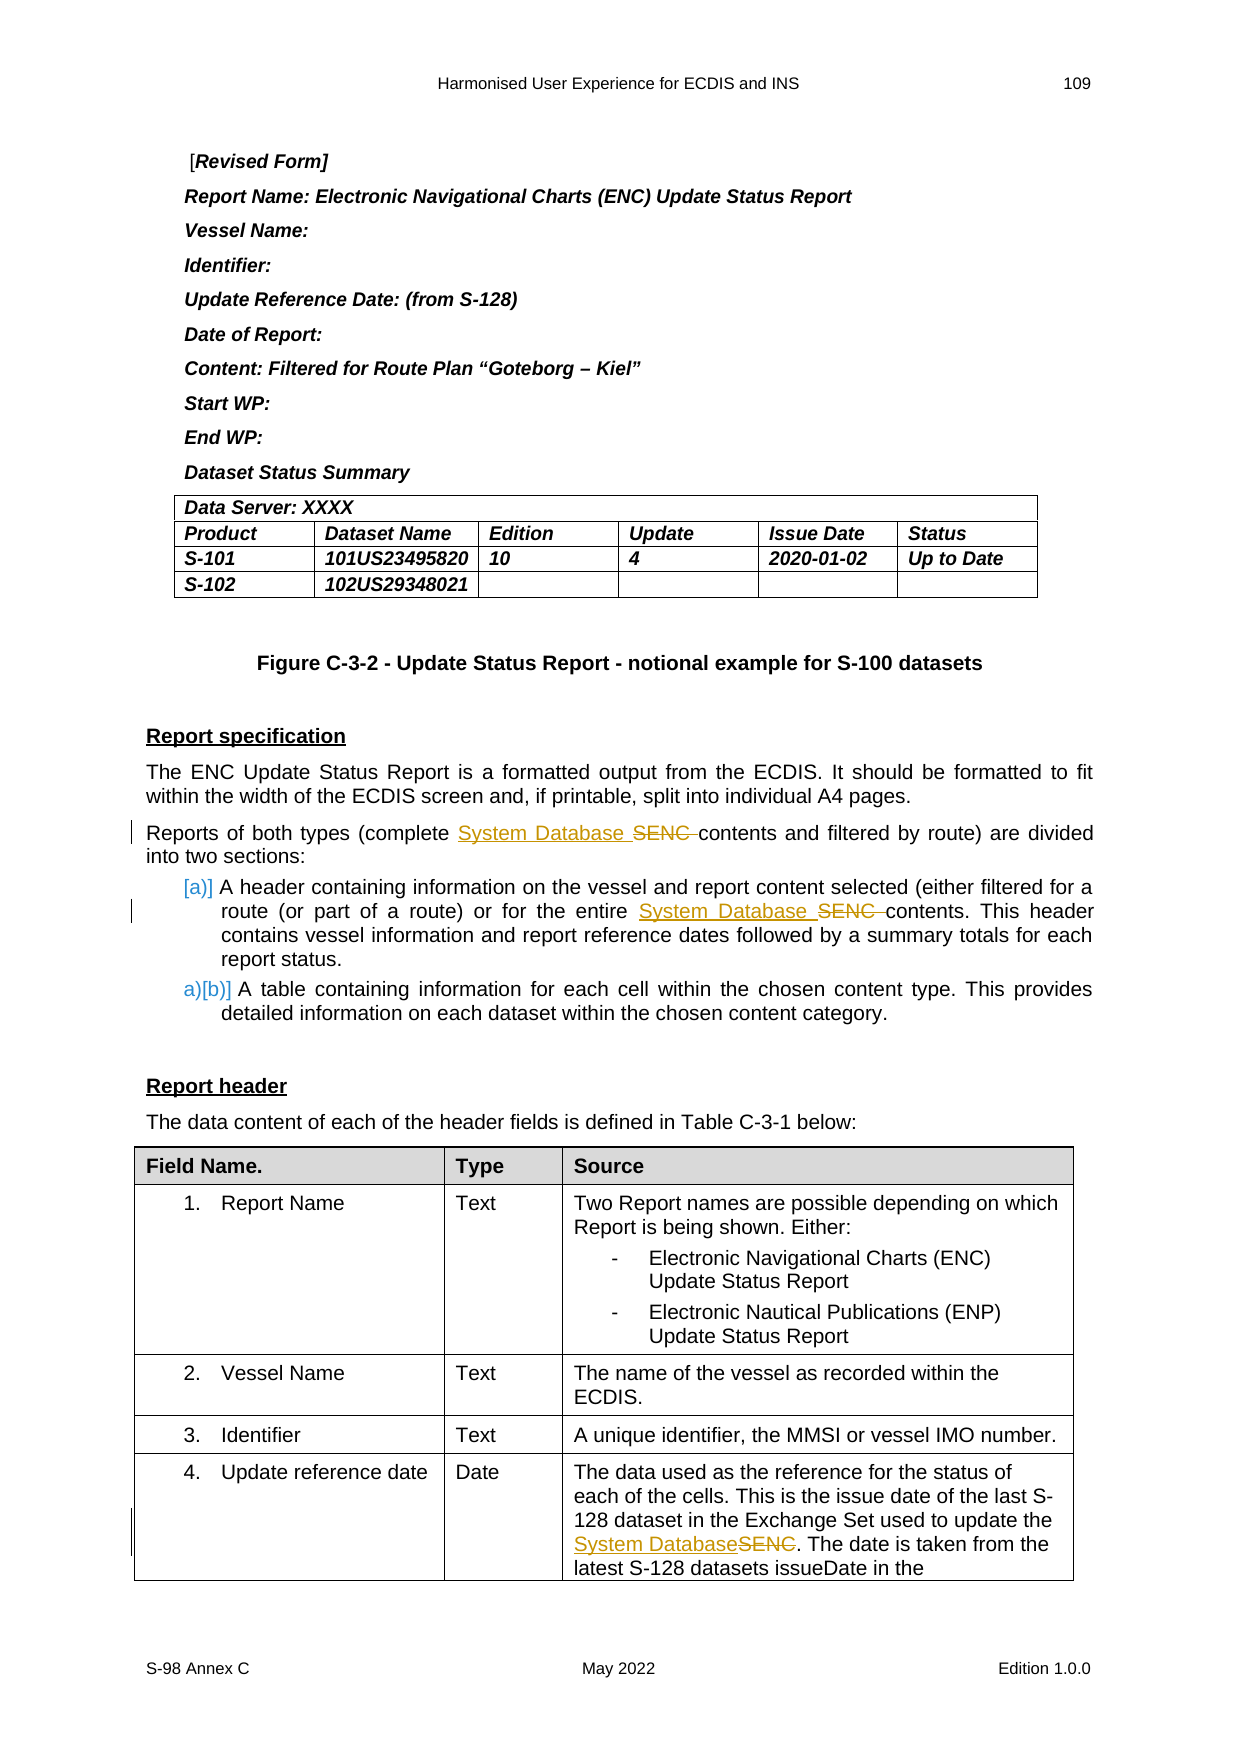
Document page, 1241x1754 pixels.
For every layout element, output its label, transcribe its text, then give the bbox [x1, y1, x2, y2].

list A table containing information for each cell within the chosen content type. This provides detailed information on each dataset within the chosen content category. [183, 977, 1094, 1024]
text The ENC Update Status Report is a formatted output from the ECDIS. It should be formatted to fit within the width of the ECDIS screen and, if printable, split into individual A4 pages. [146, 760, 1094, 808]
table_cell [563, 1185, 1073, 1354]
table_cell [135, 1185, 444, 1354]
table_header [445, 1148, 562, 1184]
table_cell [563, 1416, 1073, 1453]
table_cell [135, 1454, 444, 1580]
text Figure C-3-2 - Update Status Report - notional example for S-100 datasets [146, 651, 1094, 674]
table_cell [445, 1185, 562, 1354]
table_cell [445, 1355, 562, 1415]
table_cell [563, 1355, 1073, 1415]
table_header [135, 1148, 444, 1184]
text Report header [146, 1073, 1094, 1097]
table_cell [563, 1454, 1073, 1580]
text The data content of each of the header fields is defined in Table C-3-1 below: [146, 1110, 1094, 1134]
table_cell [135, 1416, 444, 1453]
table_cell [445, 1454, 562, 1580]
text Reports of both types (complete contents and filtered by route) are divided into two sections: [146, 820, 1094, 868]
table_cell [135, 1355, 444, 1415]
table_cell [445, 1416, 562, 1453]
list A header containing information on the vessel and report content selected (either filtered for a route (or part of a route) or for the entire contents. This header contains vessel information and report reference dates followed by a summary totals for each report status. [183, 874, 1094, 970]
text Report specification [146, 723, 1094, 747]
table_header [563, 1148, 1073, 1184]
